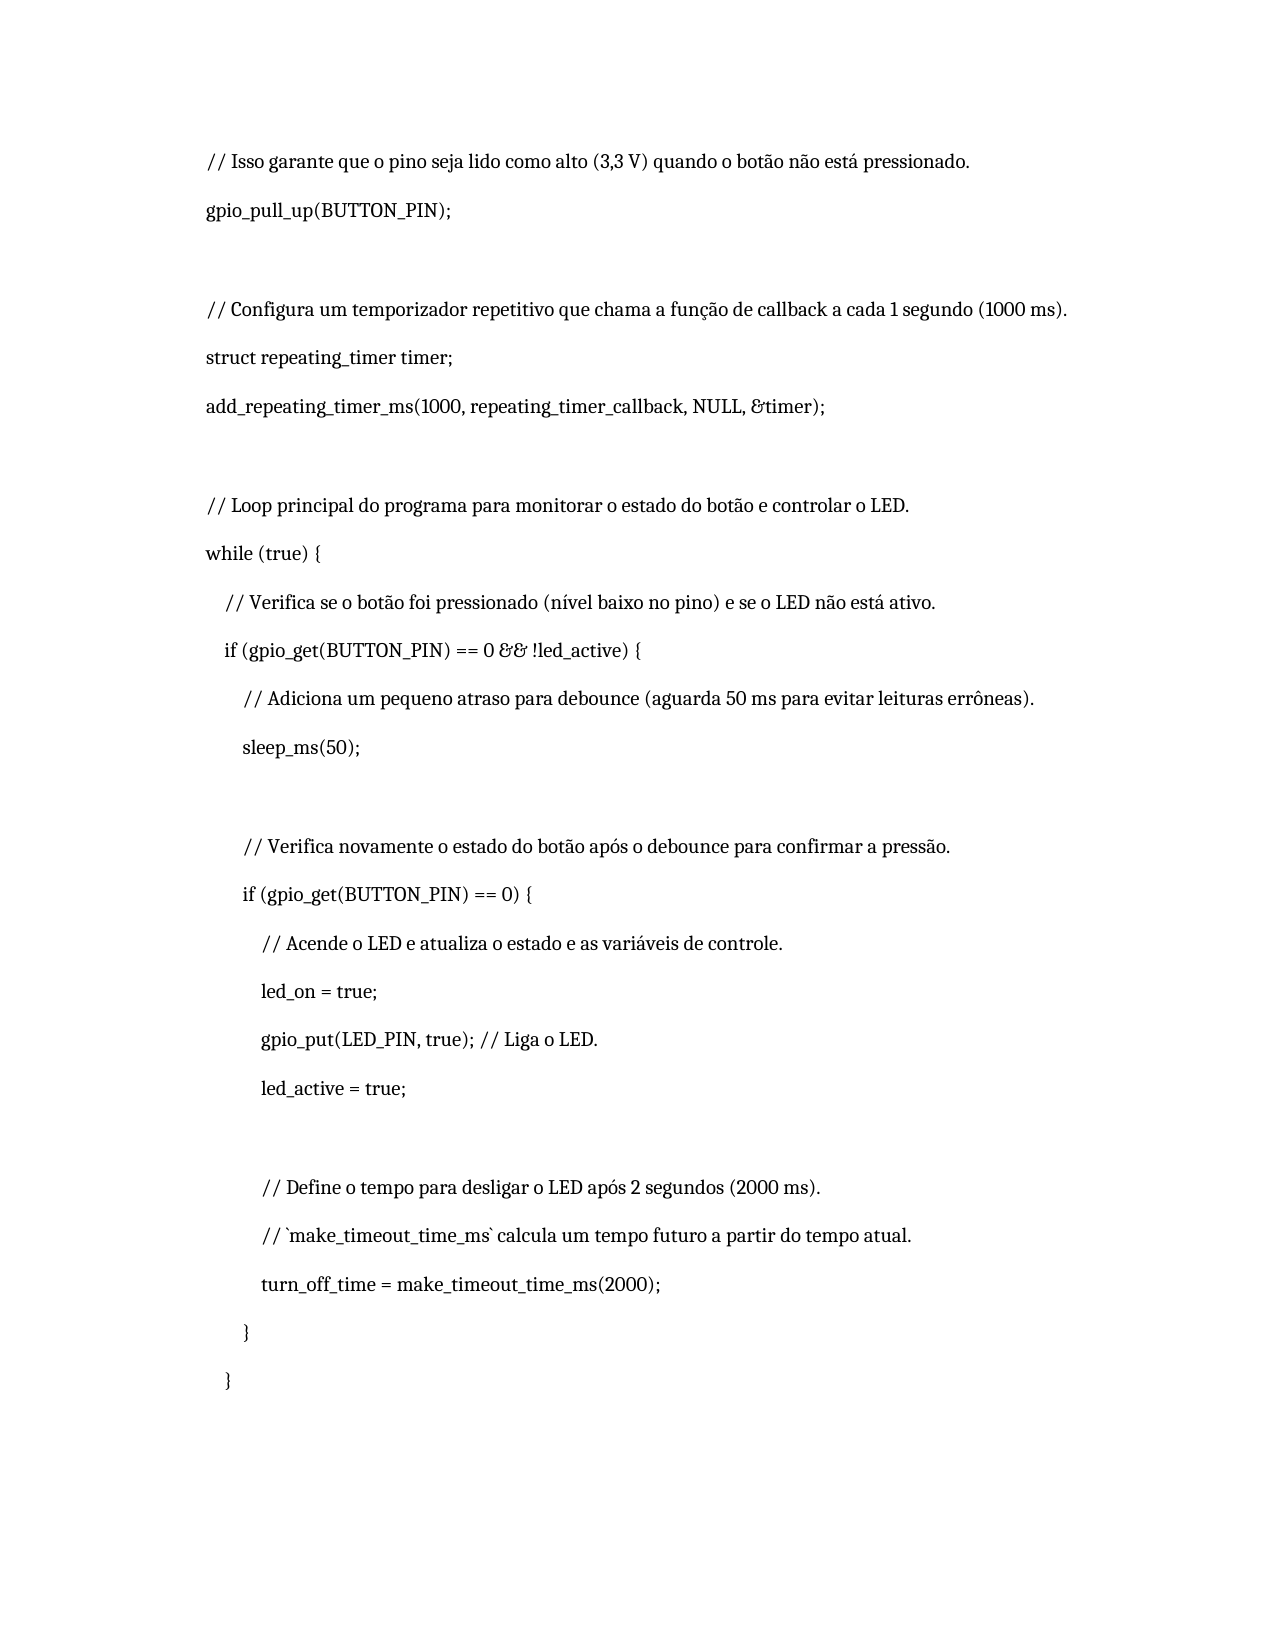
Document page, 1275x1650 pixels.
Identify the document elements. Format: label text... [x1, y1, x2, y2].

text // Adiciona um pequeno atraso para debounce (aguarda 50 ms para evitar leituras errôneas). [187, 687, 1087, 711]
text led_on = true; [187, 980, 1087, 1004]
text struct repeating_timer timer; [187, 346, 1087, 370]
text // Verifica se o botão foi pressionado (nível baixo no pino) e se o LED não está ativo. [187, 590, 1087, 614]
text // Verifica novamente o estado do botão após o debounce para confirmar a pressão. [187, 835, 1087, 859]
text // Isso garante que o pino seja lido como alto (3,3 V) quando o botão não está pressionado. [187, 150, 1087, 174]
text gpio_pull_up(BUTTON_PIN); [187, 198, 1087, 222]
text // Loop principal do programa para monitorar o estado do botão e controlar o LED. [187, 494, 1087, 518]
text // Configura um temporizador repetitivo que chama a função de callback a cada 1 segundo (1000 ms). [187, 298, 1087, 322]
text while (true) { [187, 542, 1087, 566]
text } [187, 1321, 1087, 1345]
text // Define o tempo para desligar o LED após 2 segundos (2000 ms). [187, 1176, 1087, 1200]
text if (gpio_get(BUTTON_PIN) == 0) { [187, 883, 1087, 907]
text turn_off_time = make_timeout_time_ms(2000); [187, 1272, 1087, 1296]
text } [187, 1369, 1087, 1393]
text led_active = true; [187, 1076, 1087, 1100]
text if (gpio_get(BUTTON_PIN) == 0 && !led_active) { [187, 639, 1087, 663]
text // Acende o LED e atualiza o estado e as variáveis de controle. [187, 931, 1087, 955]
text add_repeating_timer_ms(1000, repeating_timer_callback, NULL, &timer); [187, 394, 1087, 418]
text // `make_timeout_time_ms` calcula um tempo futuro a partir do tempo atual. [187, 1224, 1087, 1248]
text gpio_put(LED_PIN, true); // Liga o LED. [187, 1028, 1087, 1052]
text sleep_ms(50); [187, 735, 1087, 759]
